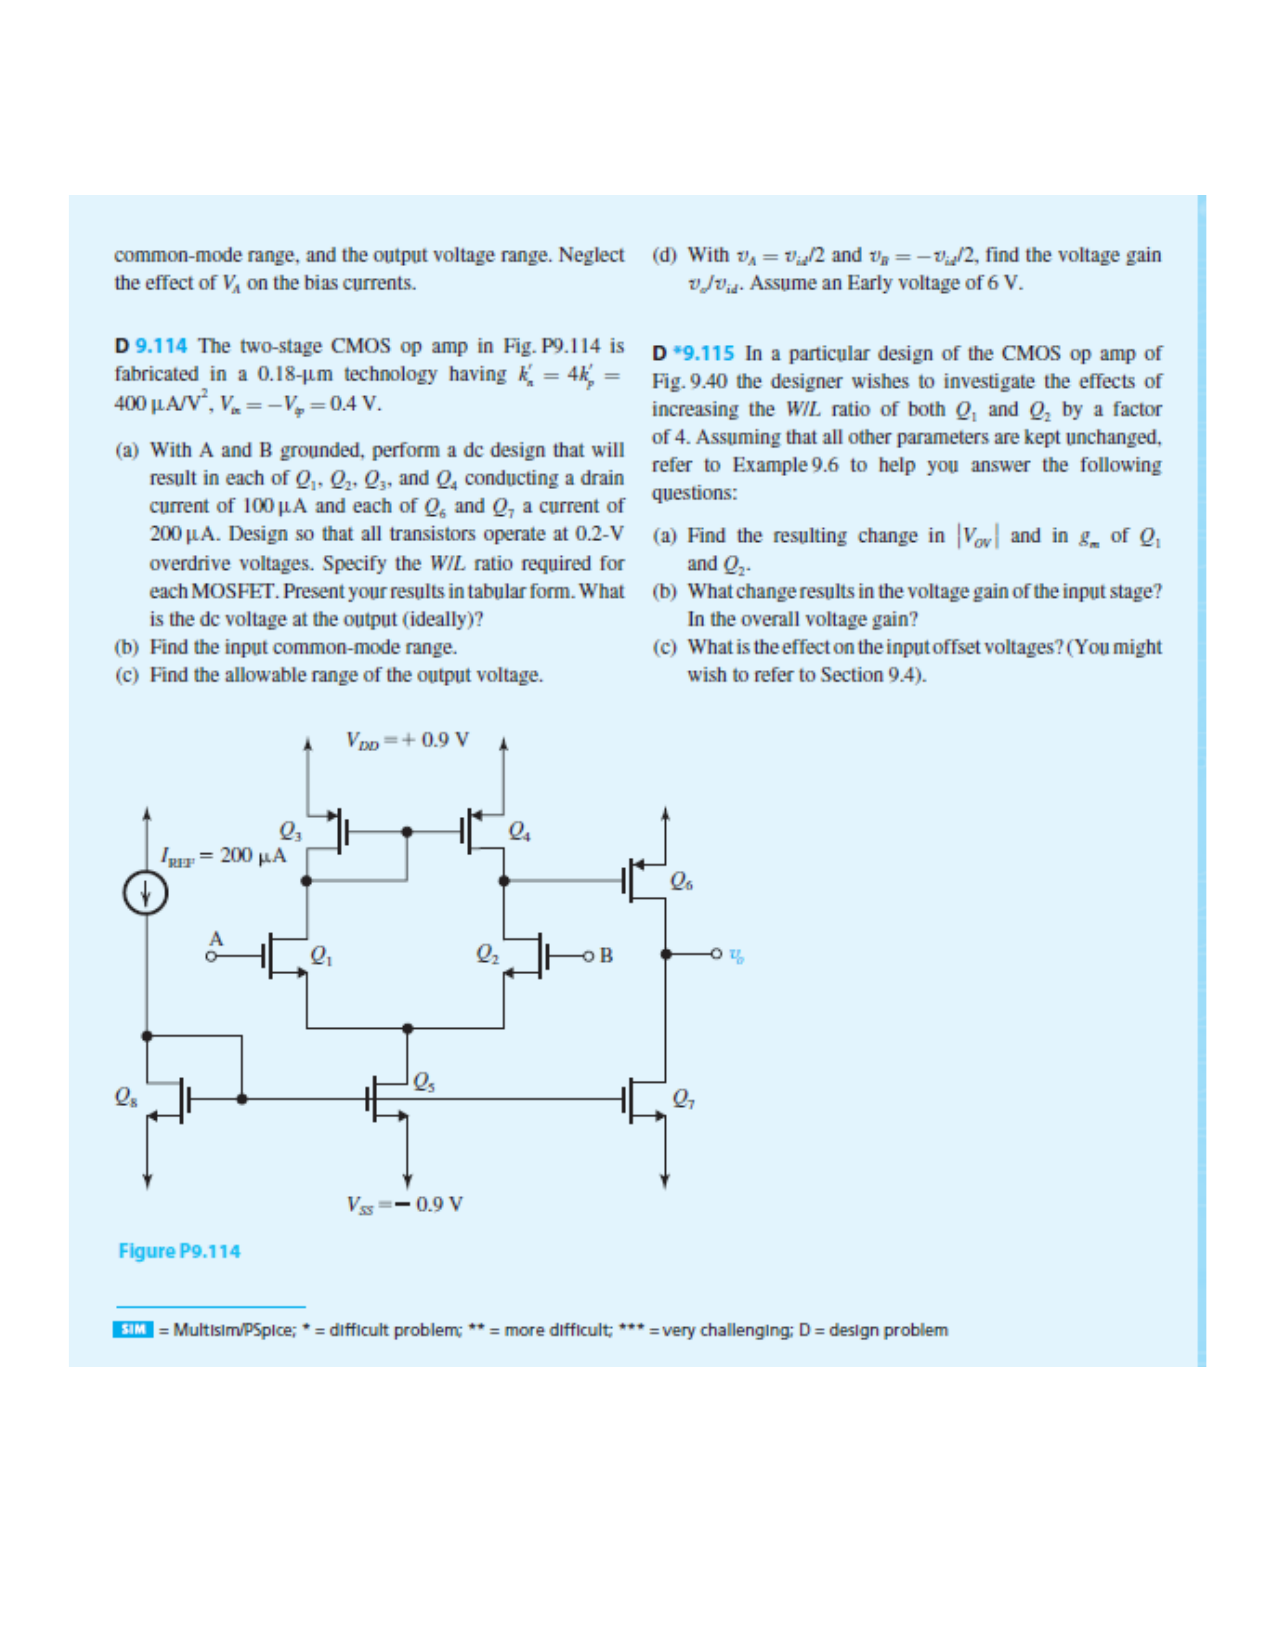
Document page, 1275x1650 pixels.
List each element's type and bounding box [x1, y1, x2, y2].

picture [68, 195, 1207, 1367]
